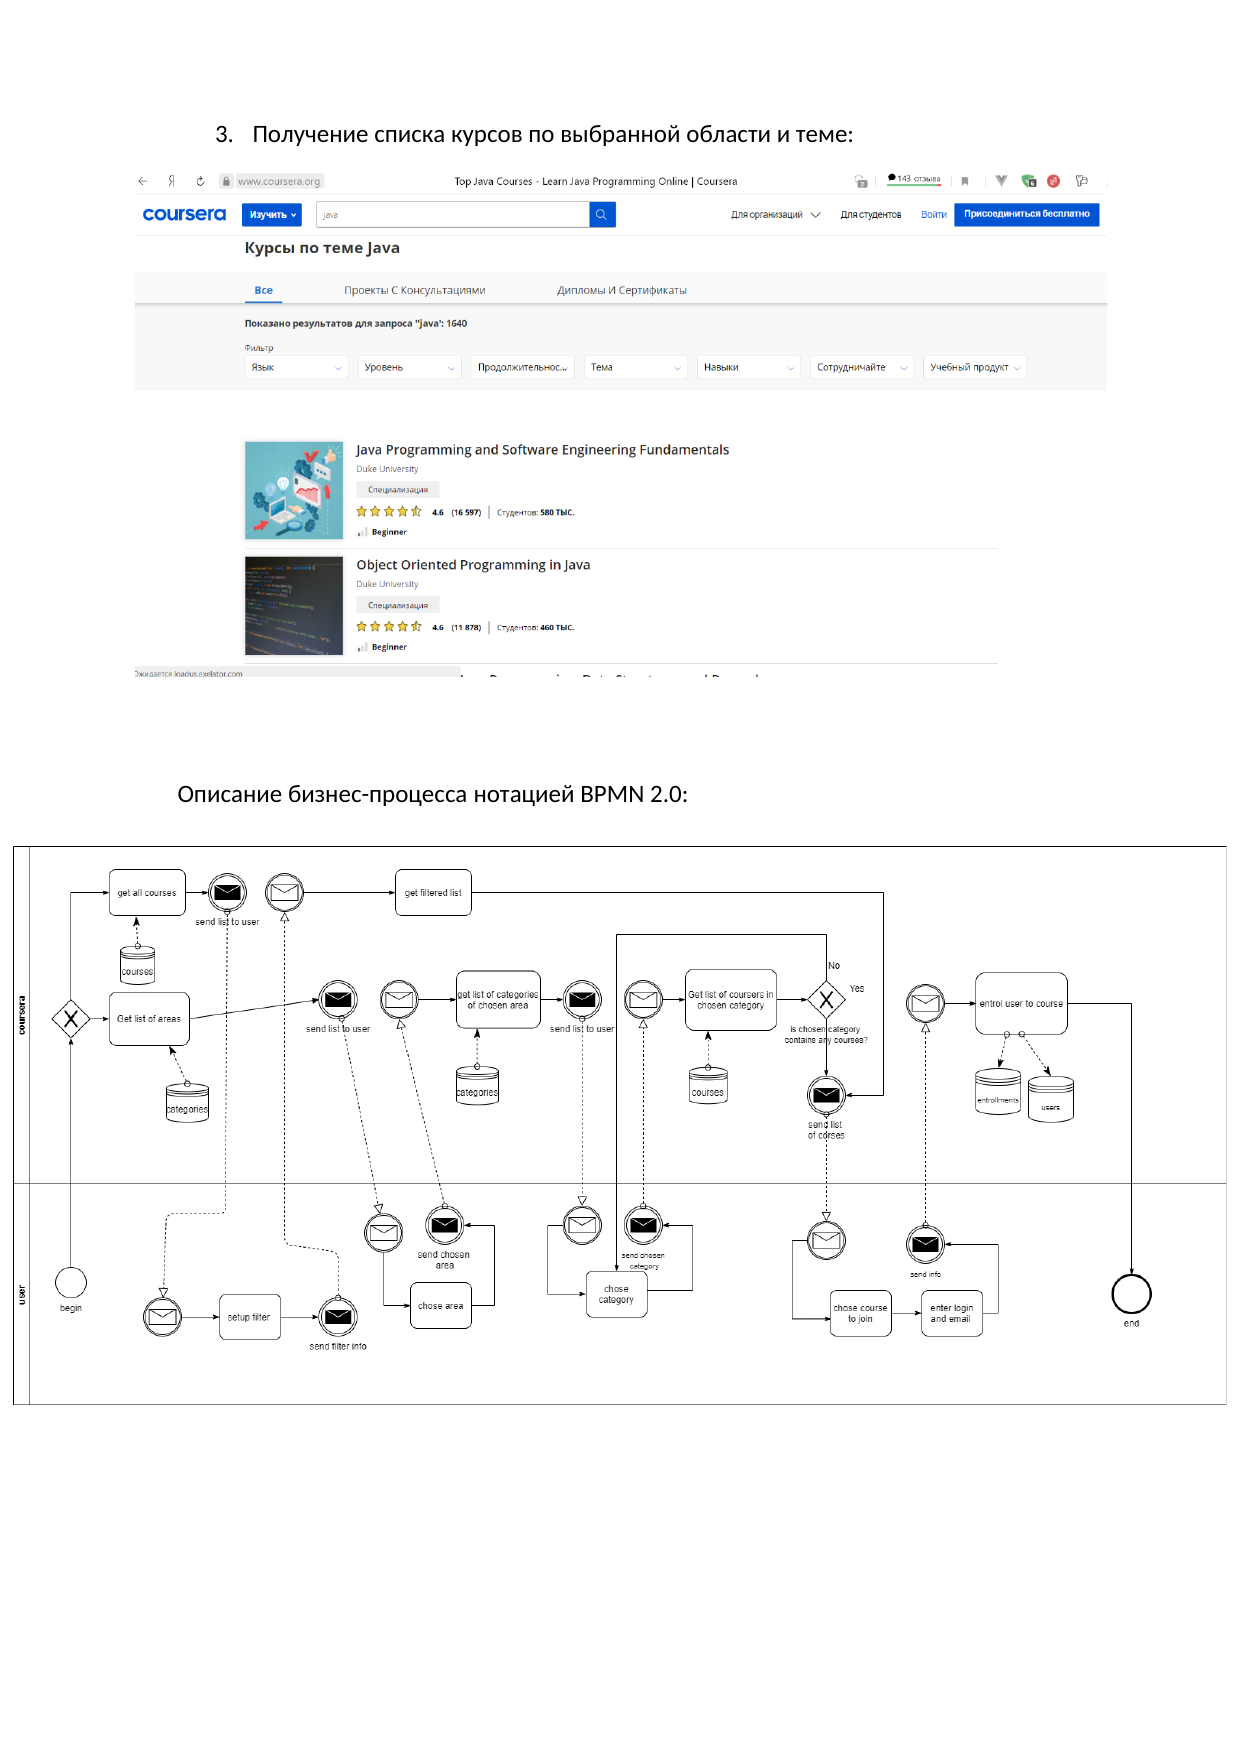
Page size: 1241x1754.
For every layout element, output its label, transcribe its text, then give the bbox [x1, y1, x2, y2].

picture [13, 846, 1227, 1405]
picture [135, 171, 1108, 677]
text Описание бизнес-процесса нотацией BPMN 2.0: [177, 778, 1152, 809]
